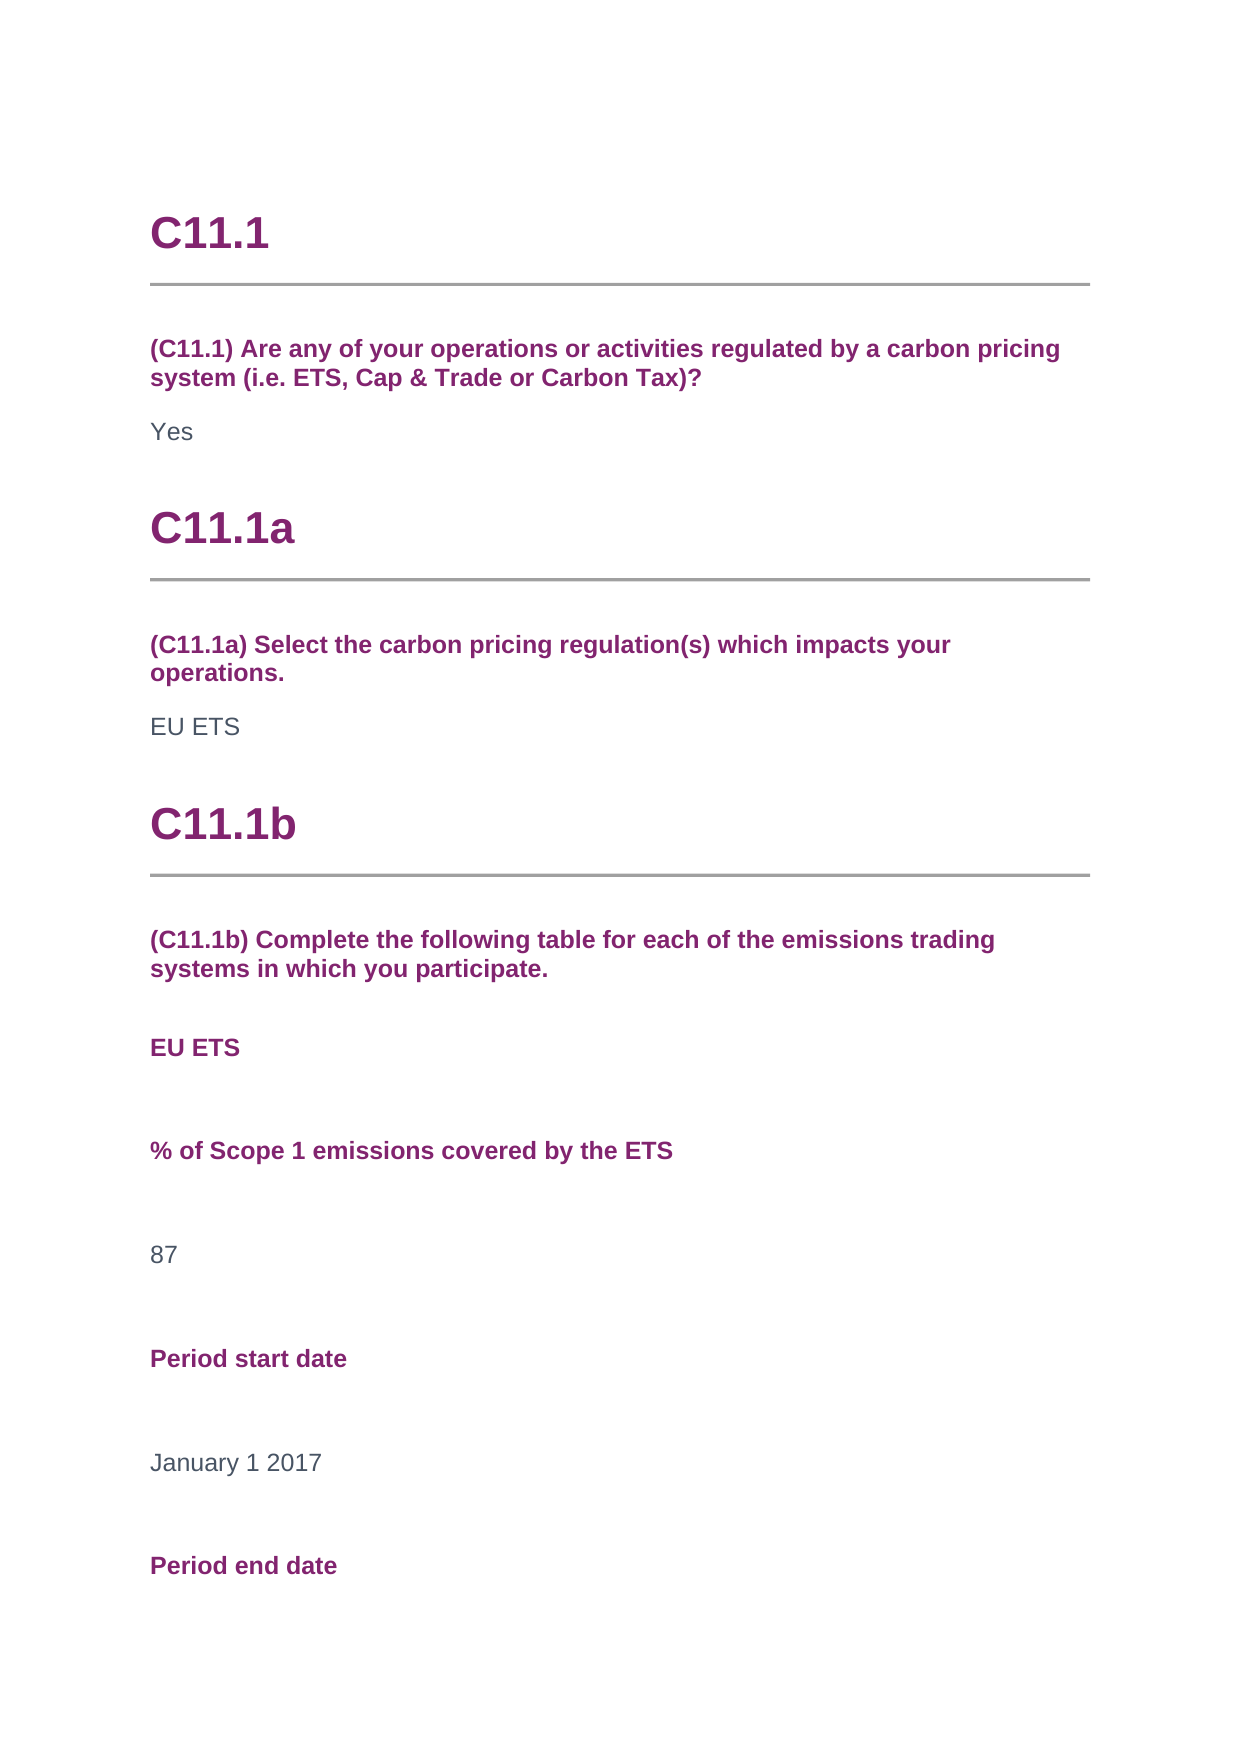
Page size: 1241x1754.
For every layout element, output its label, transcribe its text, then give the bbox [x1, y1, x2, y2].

text Yes [150, 417, 1090, 445]
subtitle % of Scope 1 emissions covered by the ETS [150, 1136, 1090, 1165]
subtitle EU ETS [150, 1032, 1090, 1061]
subtitle Period end date [150, 1551, 1090, 1580]
text 87 [150, 1240, 1090, 1269]
subtitle (C11.1a) Select the carbon pricing regulation(s) which impacts your operations. [150, 629, 1090, 687]
subtitle (C11.1b) Complete the following table for each of the emissions trading systems in which you participate. [150, 925, 1090, 982]
subtitle C11.1b [150, 741, 1090, 849]
subtitle Period start date [150, 1344, 1090, 1372]
text EU ETS [150, 712, 1090, 741]
subtitle C11.1 [150, 150, 1090, 258]
text January 1 2017 [150, 1447, 1090, 1476]
subtitle C11.1a [150, 445, 1090, 553]
subtitle (C11.1) Are any of your operations or activities regulated by a carbon pricing system (i.e. ETS, Cap & Trade or Carbon Tax)? [150, 334, 1090, 392]
